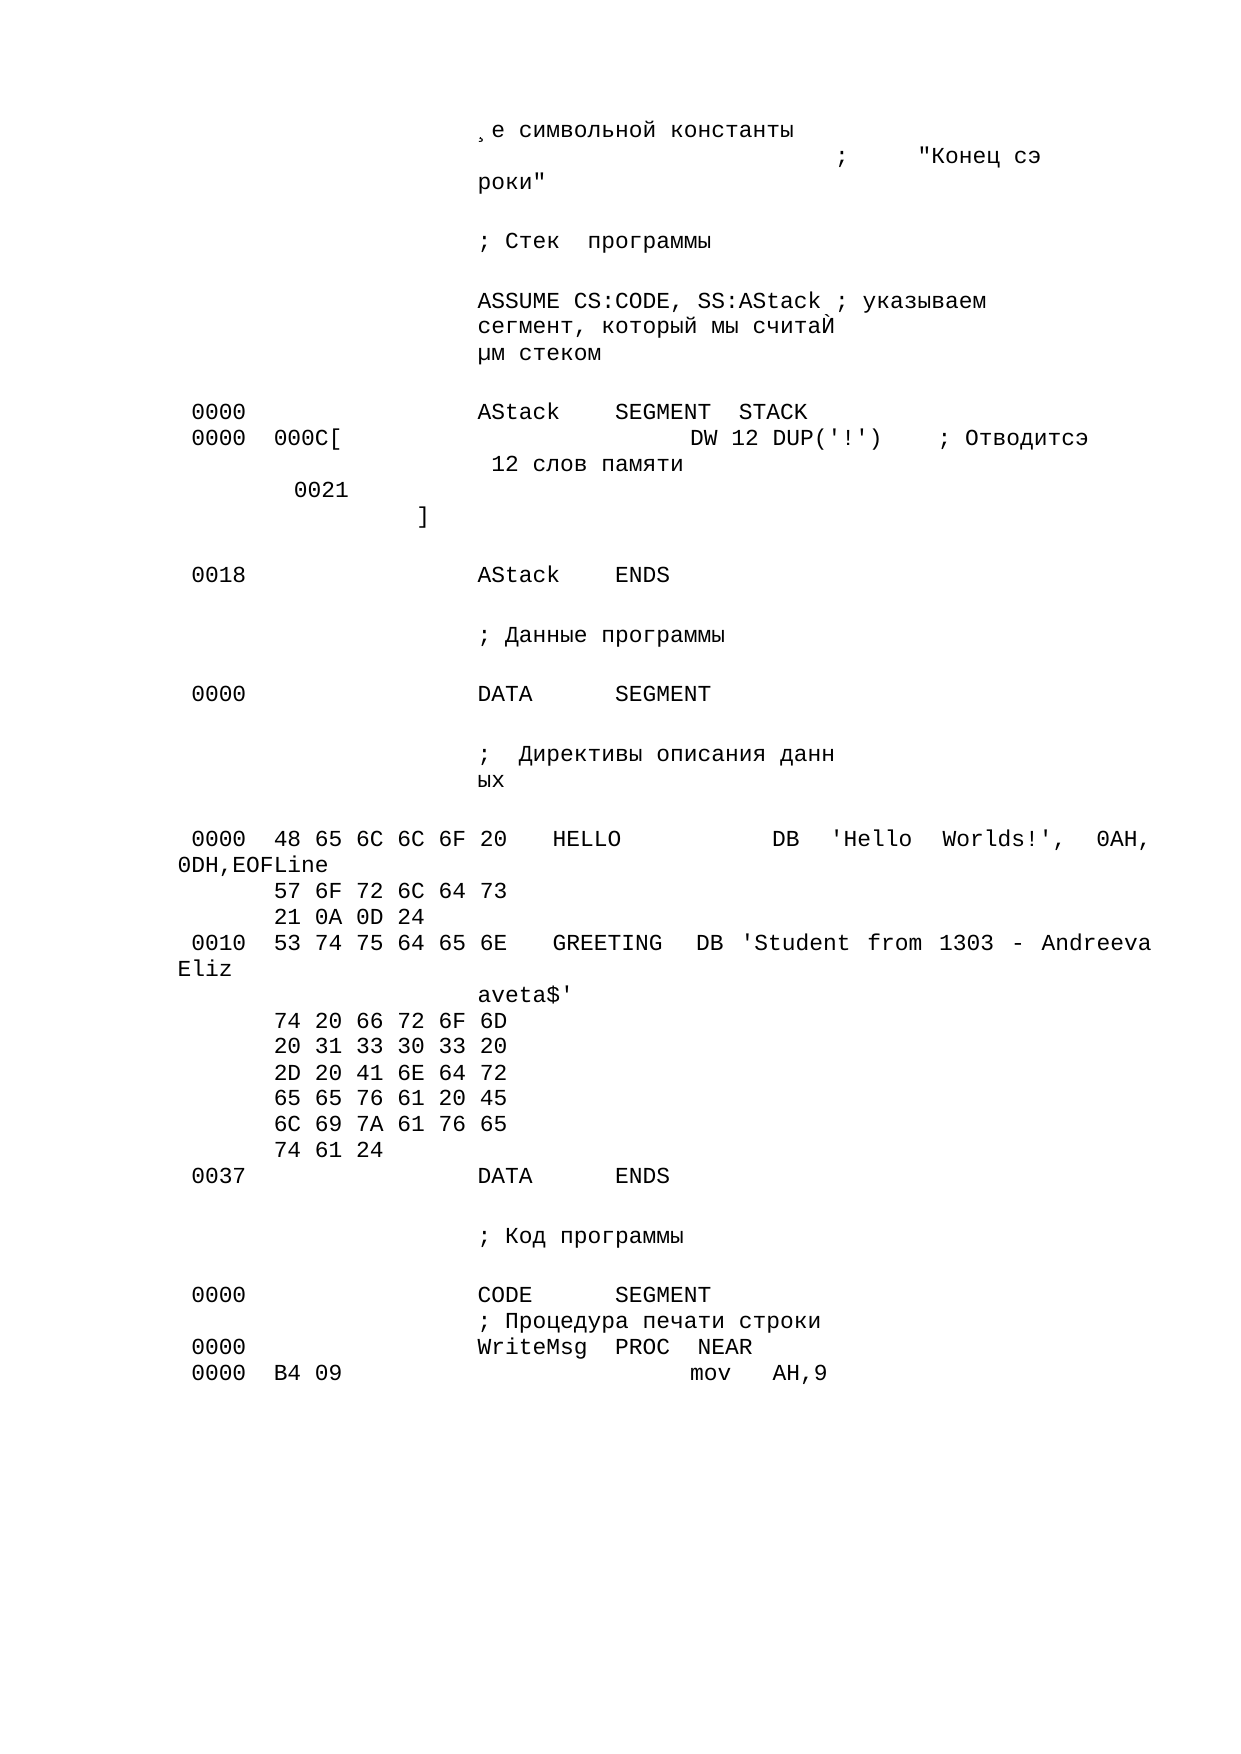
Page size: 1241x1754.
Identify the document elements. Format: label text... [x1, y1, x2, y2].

text ; Процедура печати строки [177, 1309, 1152, 1335]
text ; Директивы описания данн [177, 742, 1152, 768]
text ] [177, 504, 1152, 530]
text 0010 53 74 75 64 65 6E GREETING DB 'Student from 1303 - Andreeva Eliz [177, 931, 1152, 983]
text 74 61 24 [177, 1139, 1152, 1164]
text 20 31 33 30 33 20 [177, 1035, 1152, 1061]
text 0000 48 65 6C 6C 6F 20 HELLO DB 'Hello Worlds!', 0AH, 0DH,EOFLine [177, 827, 1152, 879]
text 0000 AStack SEGMENT STACK [177, 400, 1152, 426]
text 0000 000C[ DW 12 DUP('!') ; Отводитсэ [177, 426, 1152, 452]
text ASSUME CS:CODE, SS:AStack ; указываем [177, 289, 1152, 315]
text 74 20 66 72 6F 6D [177, 1009, 1152, 1035]
text 0000 B4 09 mov AH,9 [177, 1361, 1152, 1387]
text ых [177, 768, 1152, 794]
text ¸е символьной константы [177, 118, 1152, 144]
text 0018 AStack ENDS [177, 563, 1152, 589]
text 0037 DATA ENDS [177, 1164, 1152, 1191]
text роки" [177, 170, 1152, 196]
text 0021 [177, 478, 1152, 504]
text µм стеком [177, 341, 1152, 367]
text 0000 DATA SEGMENT [177, 682, 1152, 708]
text ; "Конец сэ [177, 144, 1152, 170]
text ; Стек программы [177, 229, 1152, 255]
text сегмент, который мы считаЍ [177, 315, 1152, 341]
text  12 слов памяти [177, 452, 1152, 478]
text 6C 69 7A 61 76 65 [177, 1113, 1152, 1139]
text 21 0A 0D 24 [177, 905, 1152, 931]
text 0000 WriteMsg PROC NEAR [177, 1335, 1152, 1361]
text aveta$' [177, 983, 1152, 1009]
text ; Код программы [177, 1224, 1152, 1250]
text ; Данные программы [177, 623, 1152, 649]
text 57 6F 72 6C 64 73 [177, 879, 1152, 905]
text 65 65 76 61 20 45 [177, 1087, 1152, 1113]
text 0000 CODE SEGMENT [177, 1283, 1152, 1309]
text 2D 20 41 6E 64 72 [177, 1061, 1152, 1087]
